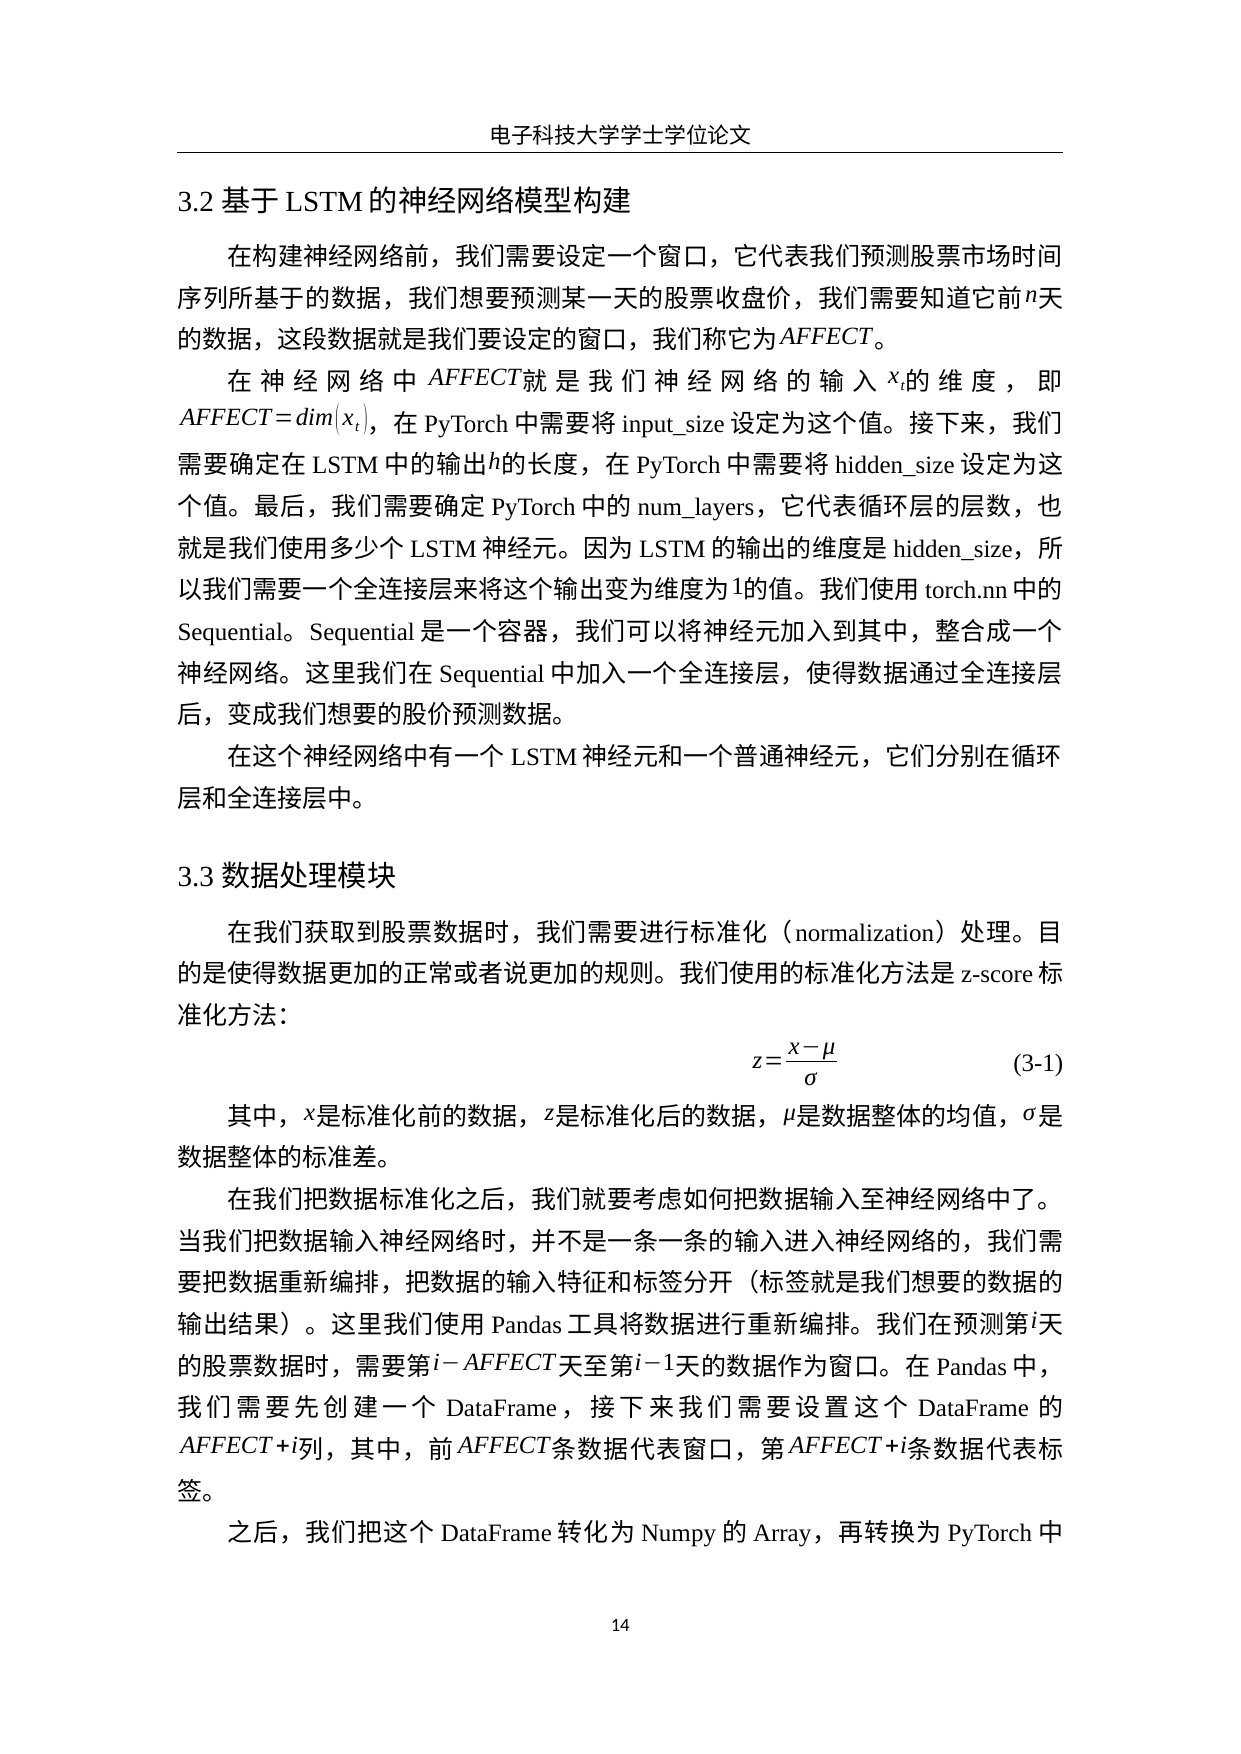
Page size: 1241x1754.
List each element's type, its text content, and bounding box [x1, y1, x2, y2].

text (3-1) [177, 1033, 1063, 1092]
text 其中，是标准化前的数据，是标准化后的数据，是数据整体的均值，是数据整体的标准差。 [177, 1092, 1063, 1175]
text 在这个神经网络中有一个LSTM神经元和一个普通神经元，它们分别在循环层和全连接层中。 [177, 732, 1063, 815]
text 3.3 数据处理模块 [177, 853, 1063, 895]
text 在我们把数据标准化之后，我们就要考虑如何把数据输入至神经网络中了。当我们把数据输入神经网络时，并不是一条一条的输入进入神经网络的，我们需要把数据重新编排，把数据的输入特征和标签分开（标签就是我们想要的数据的输出结果）。这里我们使用Pandas工具将数据进行重新编排。我们在预测第天的股票数据时，需要第天至第天的数据作为窗口。在Pandas中，我们需要先创建一个DataFrame，接下来我们需要设置这个DataFrame的列，其中，前条数据代表窗口，第条数据代表标签。 [177, 1175, 1063, 1508]
text 在神经网络中就是我们神经网络的输入的维度，即，在PyTorch中需要将input_size设定为这个值。接下来，我们需要确定在LSTM中的输出的长度，在PyTorch中需要将hidden_size设定为这个值。最后，我们需要确定PyTorch中的num_layers，它代表循环层的层数，也就是我们使用多少个LSTM神经元。因为LSTM的输出的维度是hidden_size，所以我们需要一个全连接层来将这个输出变为维度为的值。我们使用torch.nn中的Sequential。Sequential是一个容器，我们可以将神经元加入到其中，整合成一个神经网络。这里我们在Sequential中加入一个全连接层，使得数据通过全连接层后，变成我们想要的股价预测数据。 [177, 357, 1063, 732]
text 在构建神经网络前，我们需要设定一个窗口，它代表我们预测股票市场时间序列所基于的数据，我们想要预测某一天的股票收盘价，我们需要知道它前天的数据，这段数据就是我们要设定的窗口，我们称它为。 [177, 232, 1063, 357]
text 3.2 基于LSTM的神经网络模型构建 [177, 177, 1063, 219]
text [177, 1508, 1063, 1550]
text 在我们获取到股票数据时，我们需要进行标准化（normalization）处理。目的是使得数据更加的正常或者说更加的规则。我们使用的标准化方法是z-score标准化方法： [177, 908, 1063, 1033]
